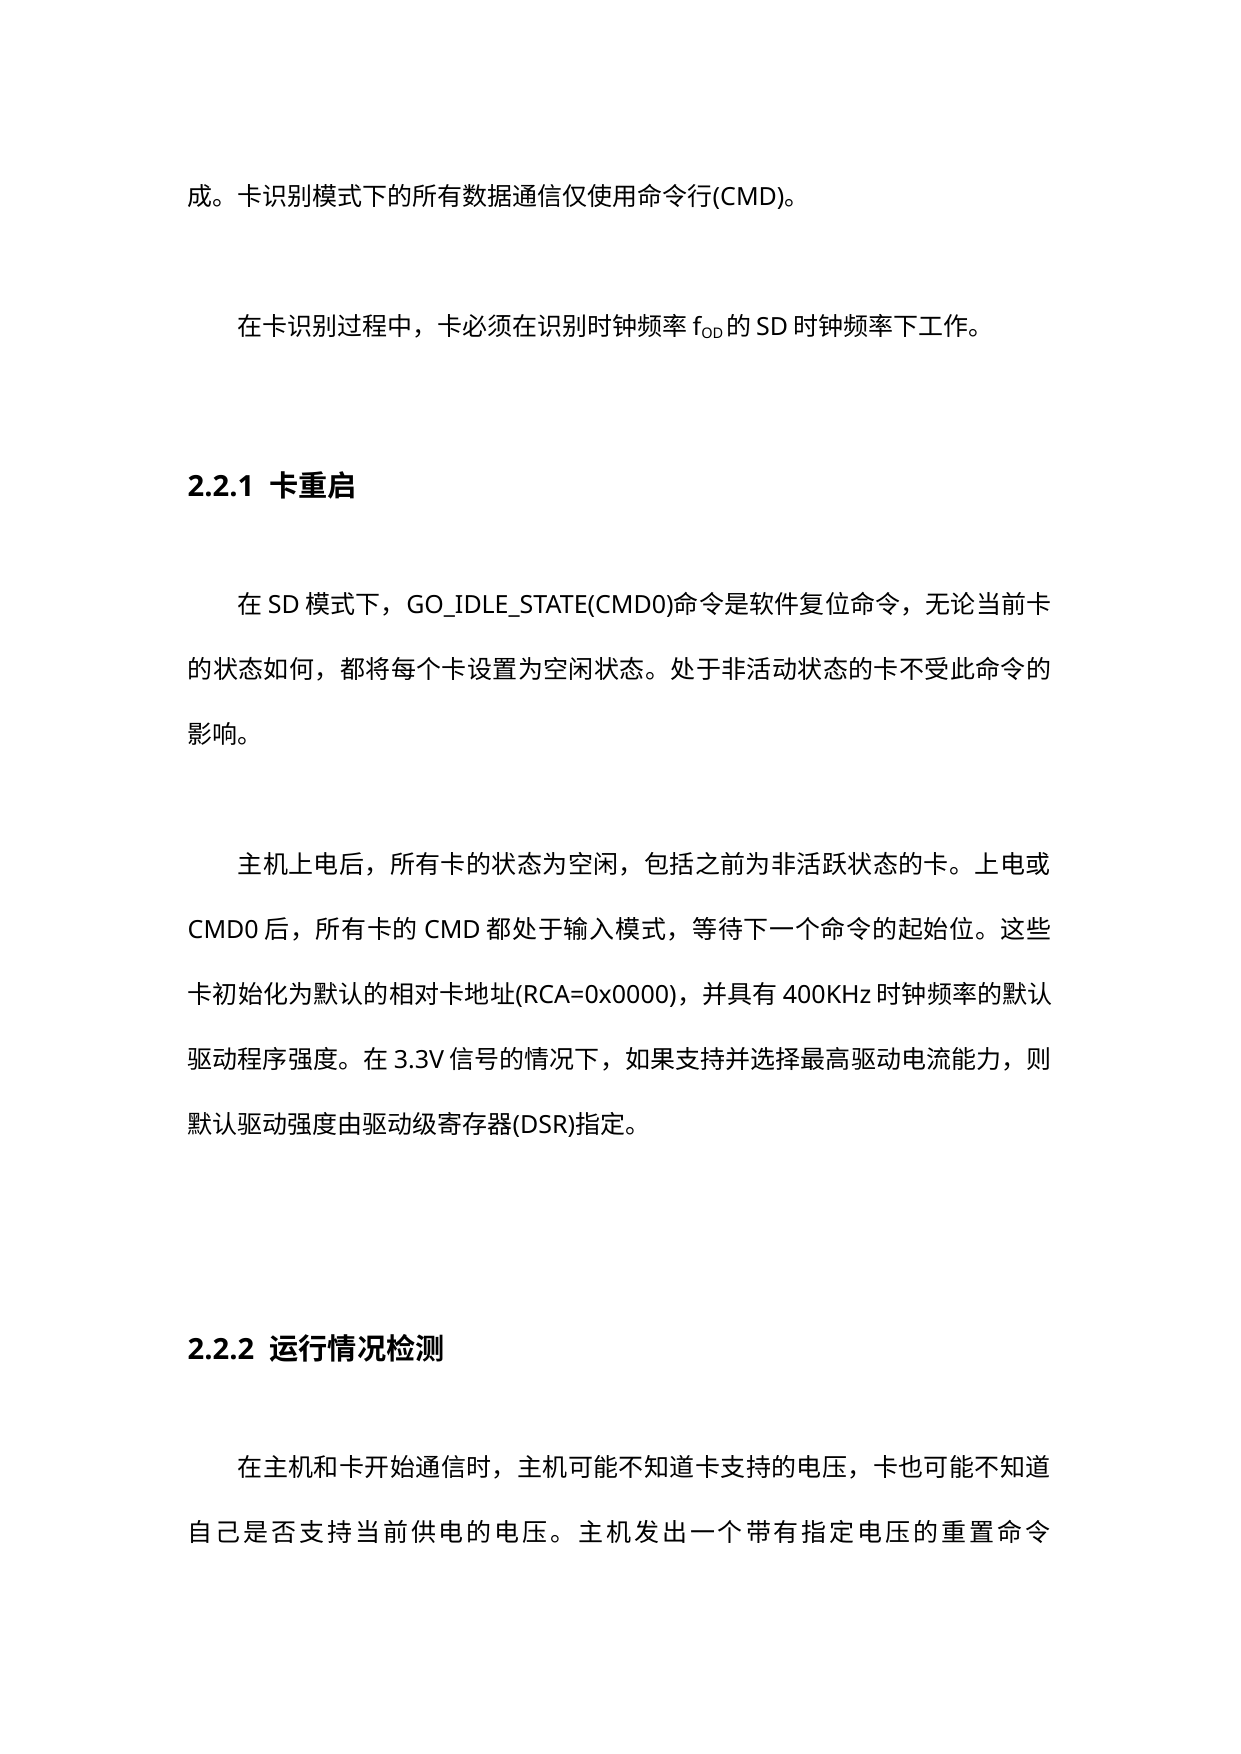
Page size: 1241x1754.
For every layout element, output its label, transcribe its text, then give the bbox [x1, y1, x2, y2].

text 在SD模式下，GO_IDLE_STATE(CMD0)命令是软件复位命令，无论当前卡的状态如何，都将每个卡设置为空闲状态。处于非活动状态的卡不受此命令的影响。 [187, 570, 1053, 765]
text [187, 162, 1053, 227]
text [187, 1433, 1053, 1563]
text 主机上电后，所有卡的状态为空闲，包括之前为非活跃状态的卡。上电或CMD0后，所有卡的CMD都处于输入模式，等待下一个命令的起始位。这些卡初始化为默认的相对卡地址(RCA=0x0000)，并具有400KHz时钟频率的默认驱动程序强度。在3.3V信号的情况下，如果支持并选择最高驱动电流能力，则默认驱动强度由驱动级寄存器(DSR)指定。 [187, 830, 1053, 1155]
subtitle 2.2.2 运行情况检测 [187, 1314, 1053, 1379]
subtitle 2.2.1 卡重启 [187, 451, 1053, 516]
text 在卡识别过程中，卡必须在识别时钟频率fOD的SD时钟频率下工作。 [187, 292, 1053, 357]
